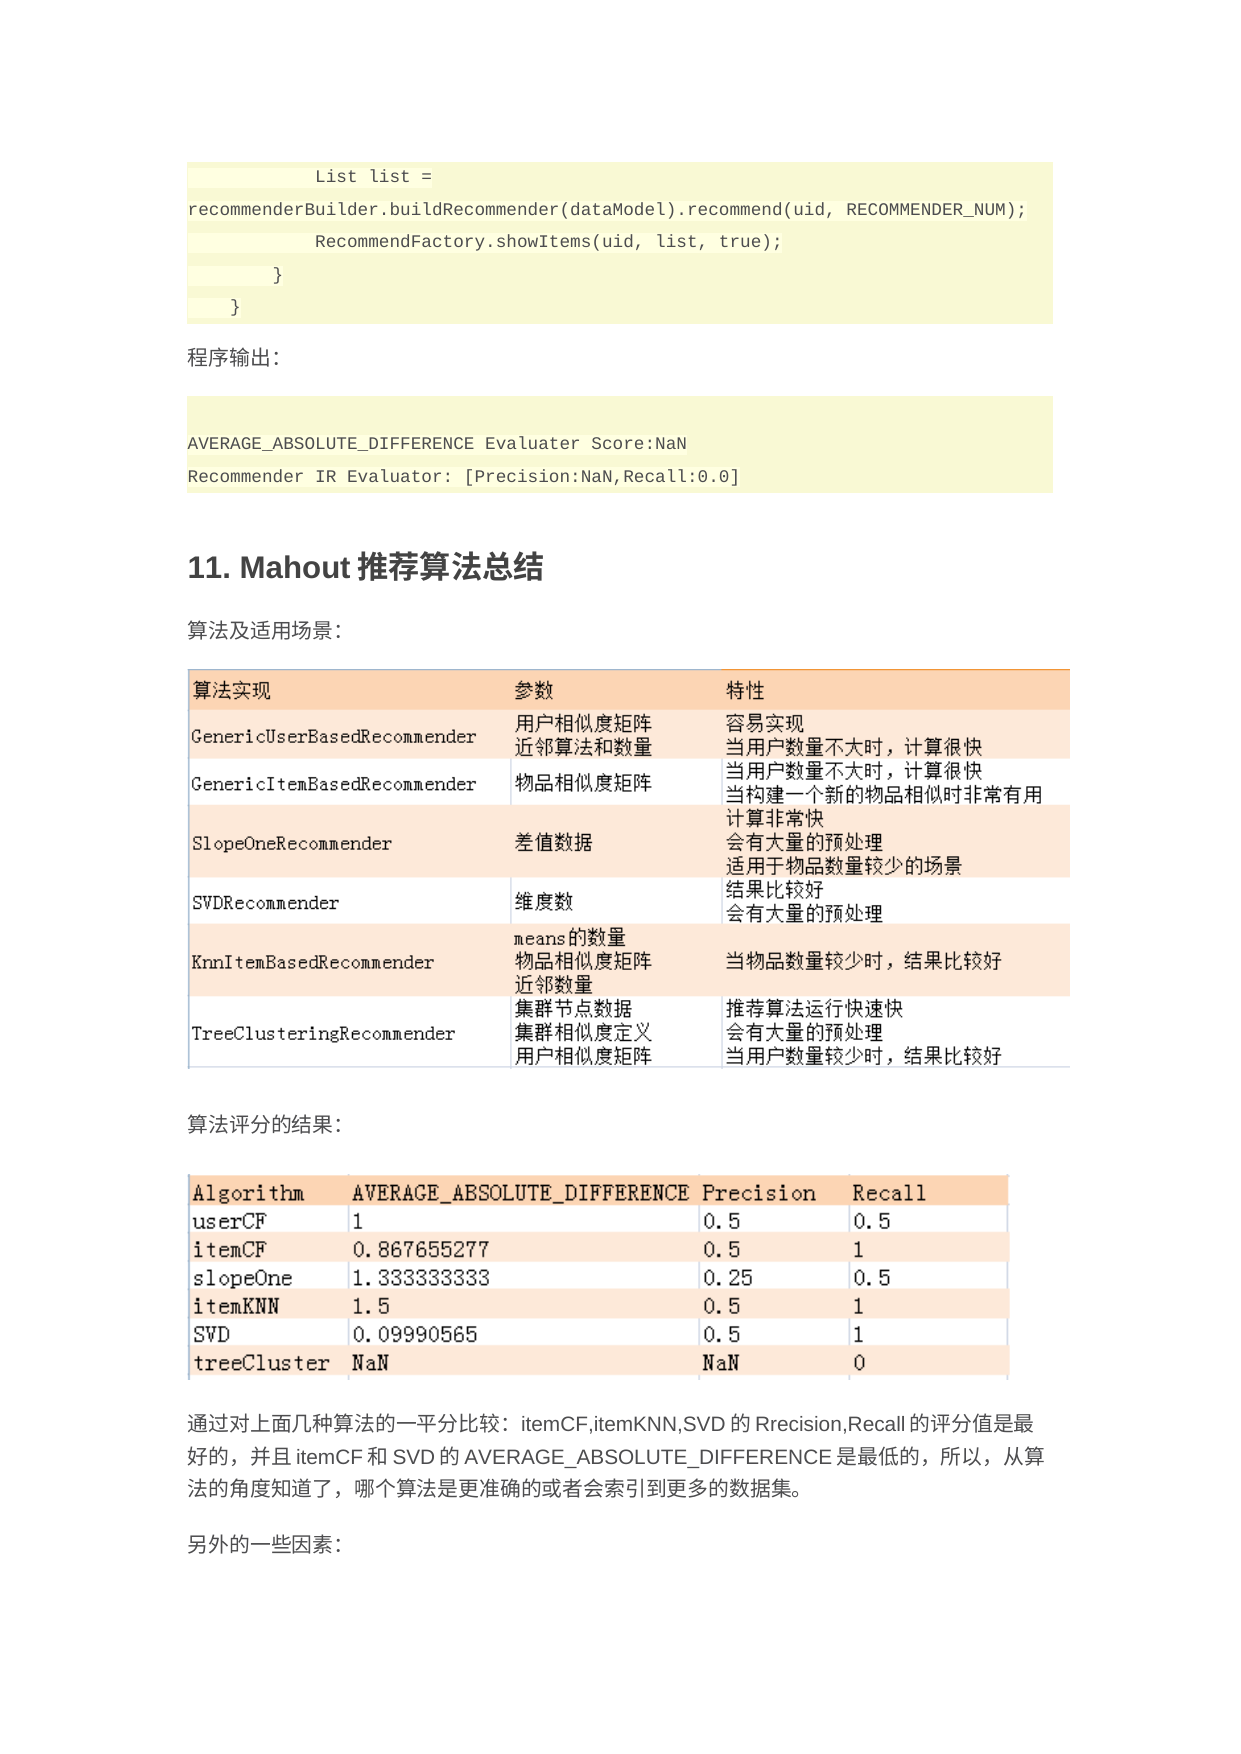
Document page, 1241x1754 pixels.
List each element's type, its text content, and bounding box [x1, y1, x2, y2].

text RecommendFactory.showItems(uid, list, true); [187, 227, 1053, 259]
text 通过对上面几种算法的一平分比较：itemCF,itemKNN,SVD的Rrecision,Recall的评分值是最好的，并且itemCF和SVD的AVERAGE_ABSOLUTE_DIFFERENCE是最低的，所以，从算法的角度知道了，哪个算法是更准确的或者会索引到更多的数据集。 [187, 1406, 1053, 1504]
text Recommender IR Evaluator: [Precision:NaN,Recall:0.0] [187, 461, 1053, 493]
picture [187, 669, 1070, 1069]
text } [187, 292, 1053, 324]
text 程序输出： [187, 340, 1053, 373]
text 算法评分的结果： [187, 1107, 1053, 1140]
text AVERAGE_ABSOLUTE_DIFFERENCE Evaluater Score:NaN [187, 428, 1053, 461]
text 11. Mahout推荐算法总结 [187, 533, 1053, 598]
text List list = recommenderBuilder.buildRecommender(dataModel).recommend(uid, RECOMMENDER_NUM); [187, 162, 1053, 227]
text 另外的一些因素： [187, 1527, 1053, 1560]
text } [187, 259, 1053, 292]
text 算法及适用场景： [187, 613, 1053, 646]
picture [187, 1174, 1010, 1380]
